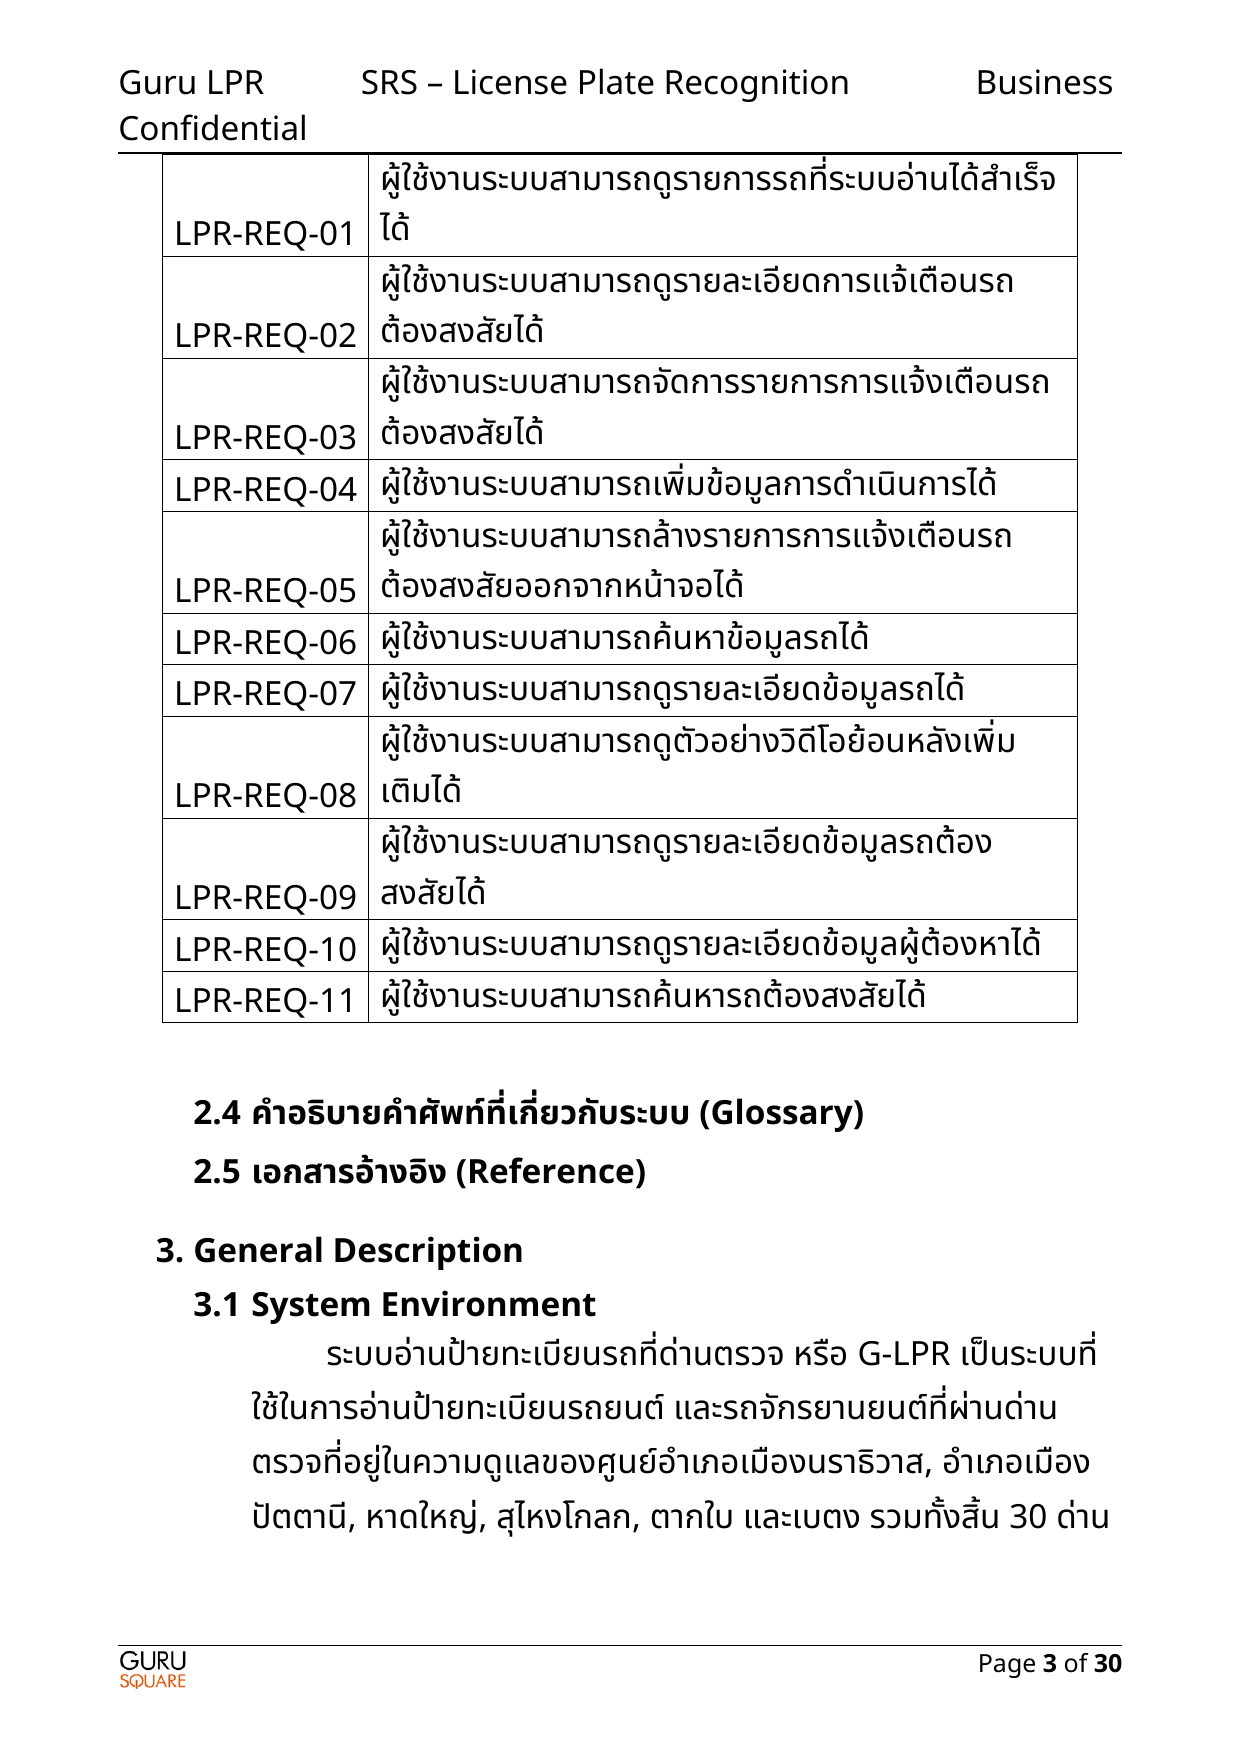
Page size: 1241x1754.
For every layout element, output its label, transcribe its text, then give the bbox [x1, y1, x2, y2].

table_cell ผู้ใช้งานระบบสามารถดูรายละเอียดข้อมูลรถได้ [369, 665, 1077, 716]
table_cell LPR-REQ-06 [163, 614, 368, 664]
table_cell ผู้ใช้งานระบบสามารถค้นหาข้อมูลรถได้ [369, 614, 1077, 664]
table_cell ผู้ใช้งานระบบสามารถดูตัวอย่างวิดีโอย้อนหลังเพิ่มเติมได้ [369, 717, 1077, 817]
subtitle General Description [156, 1227, 1122, 1273]
table_cell ผู้ใช้งานระบบสามารถดูรายละเอียดการแจ้เตือนรถต้องสงสัยได้ [369, 257, 1077, 357]
subtitle คำอธิบายคำศัพท์ที่เกี่ยวกับระบบ (Glossary) [193, 1089, 1122, 1139]
table_cell ผู้ใช้งานระบบสามารถดูรายการรถที่ระบบอ่านได้สำเร็จได้ [369, 155, 1077, 256]
table_cell LPR-REQ-02 [163, 257, 368, 357]
table_cell LPR-REQ-01 [163, 155, 368, 256]
table_cell ผู้ใช้งานระบบสามารถจัดการรายการการแจ้งเตือนรถต้องสงสัยได้ [369, 359, 1077, 459]
table_cell LPR-REQ-09 [163, 819, 368, 919]
table_cell ผู้ใช้งานระบบสามารถดูรายละเอียดข้อมูลรถต้องสงสัยได้ [369, 819, 1077, 919]
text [251, 1329, 1122, 1543]
table_cell LPR-REQ-04 [163, 460, 368, 511]
table_cell ผู้ใช้งานระบบสามารถค้นหารถต้องสงสัยได้ [369, 972, 1077, 1022]
table_cell LPR-REQ-05 [163, 512, 368, 613]
subtitle System Environment [193, 1280, 1122, 1326]
table_cell LPR-REQ-11 [163, 972, 368, 1022]
table_cell LPR-REQ-03 [163, 359, 368, 459]
table_cell LPR-REQ-10 [163, 920, 368, 971]
subtitle เอกสารอ้างอิง (Reference) [193, 1148, 1122, 1198]
table_cell ผู้ใช้งานระบบสามารถดูรายละเอียดข้อมูลผู้ต้องหาได้ [369, 920, 1077, 971]
table_cell LPR-REQ-08 [163, 717, 368, 817]
table_cell ผู้ใช้งานระบบสามารถล้างรายการการแจ้งเตือนรถต้องสงสัยออกจากหน้าจอได้ [369, 512, 1077, 613]
table_cell LPR-REQ-07 [163, 665, 368, 716]
table_cell ผู้ใช้งานระบบสามารถเพิ่มข้อมูลการดำเนินการได้ [369, 460, 1077, 511]
picture [118, 1648, 188, 1690]
